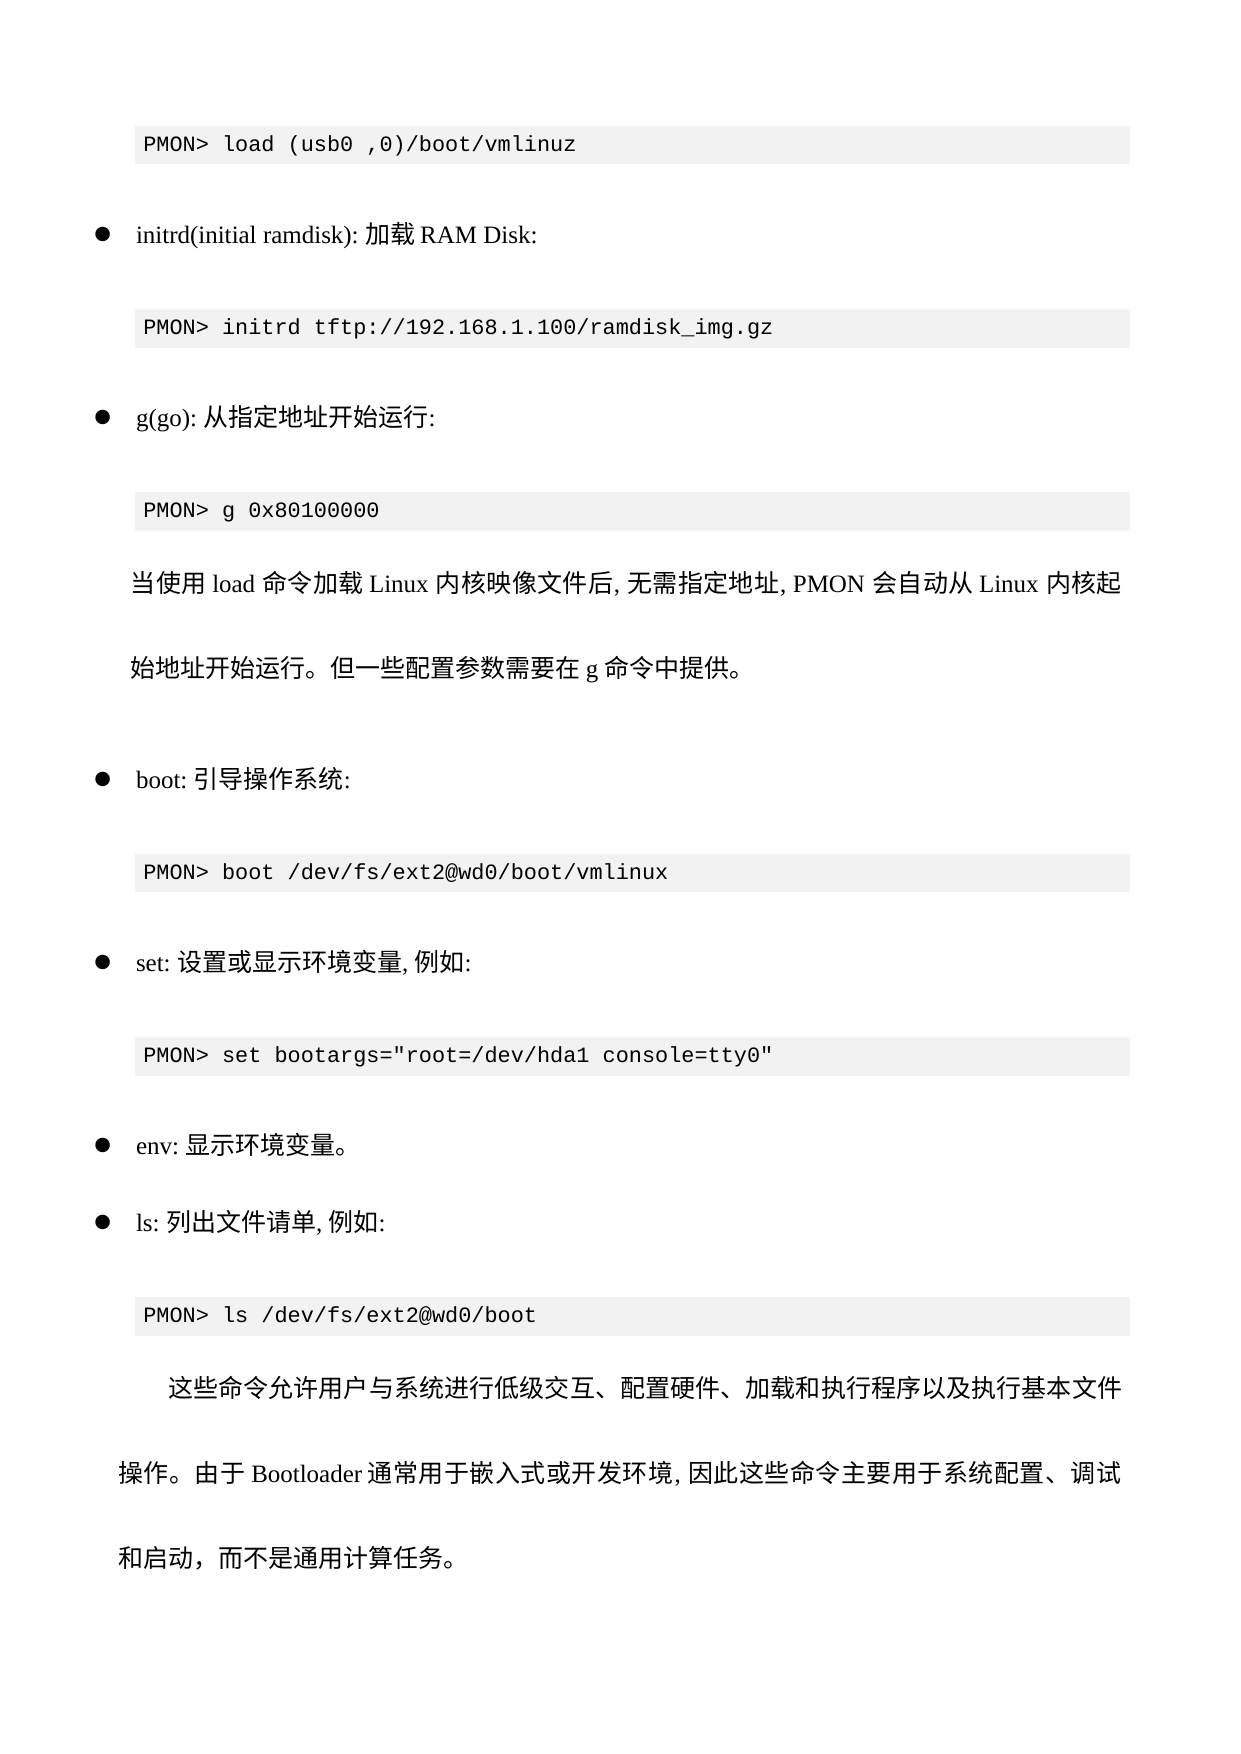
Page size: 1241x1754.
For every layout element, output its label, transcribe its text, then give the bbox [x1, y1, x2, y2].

text PMON> ls /dev/fs/ext2@wd0/boot [135, 1297, 1130, 1336]
text PMON> set bootargs="root=/dev/hda1 console=tty0" [135, 1037, 1130, 1076]
text PMON> initrd tftp://192.168.1.100/ramdisk_img.gz [135, 309, 1130, 348]
text PMON> load (usb0 ,0)/boot/vmlinuz [135, 126, 1130, 164]
text ls: 列出文件请单, 例如: [118, 1186, 1122, 1254]
text 当使用load 命令加载Linux 内核映像文件后, 无需指定地址, PMON 会自动从Linux 内核起始地址开始运行。但一些配置参数需要在g 命令中提供。 [131, 548, 1122, 700]
text initrd(initial ramdisk): 加载RAM Disk: [118, 198, 1122, 266]
text PMON> boot /dev/fs/ext2@wd0/boot/vmlinux [135, 854, 1130, 892]
text boot: 引导操作系统: [118, 743, 1122, 811]
text g(go): 从指定地址开始运行: [118, 382, 1122, 449]
text 这些命令允许用户与系统进行低级交互、配置硬件、加载和执行程序以及执行基本文件操作。由于Bootloader通常用于嵌入式或开发环境, 因此这些命令主要用于系统配置、调试和启动，而不是通用计算任务。 [118, 1352, 1122, 1590]
text env: 显示环境变量。 [118, 1109, 1122, 1177]
text PMON> g 0x80100000 [135, 492, 1130, 531]
text set: 设置或显示环境变量, 例如: [118, 926, 1122, 994]
